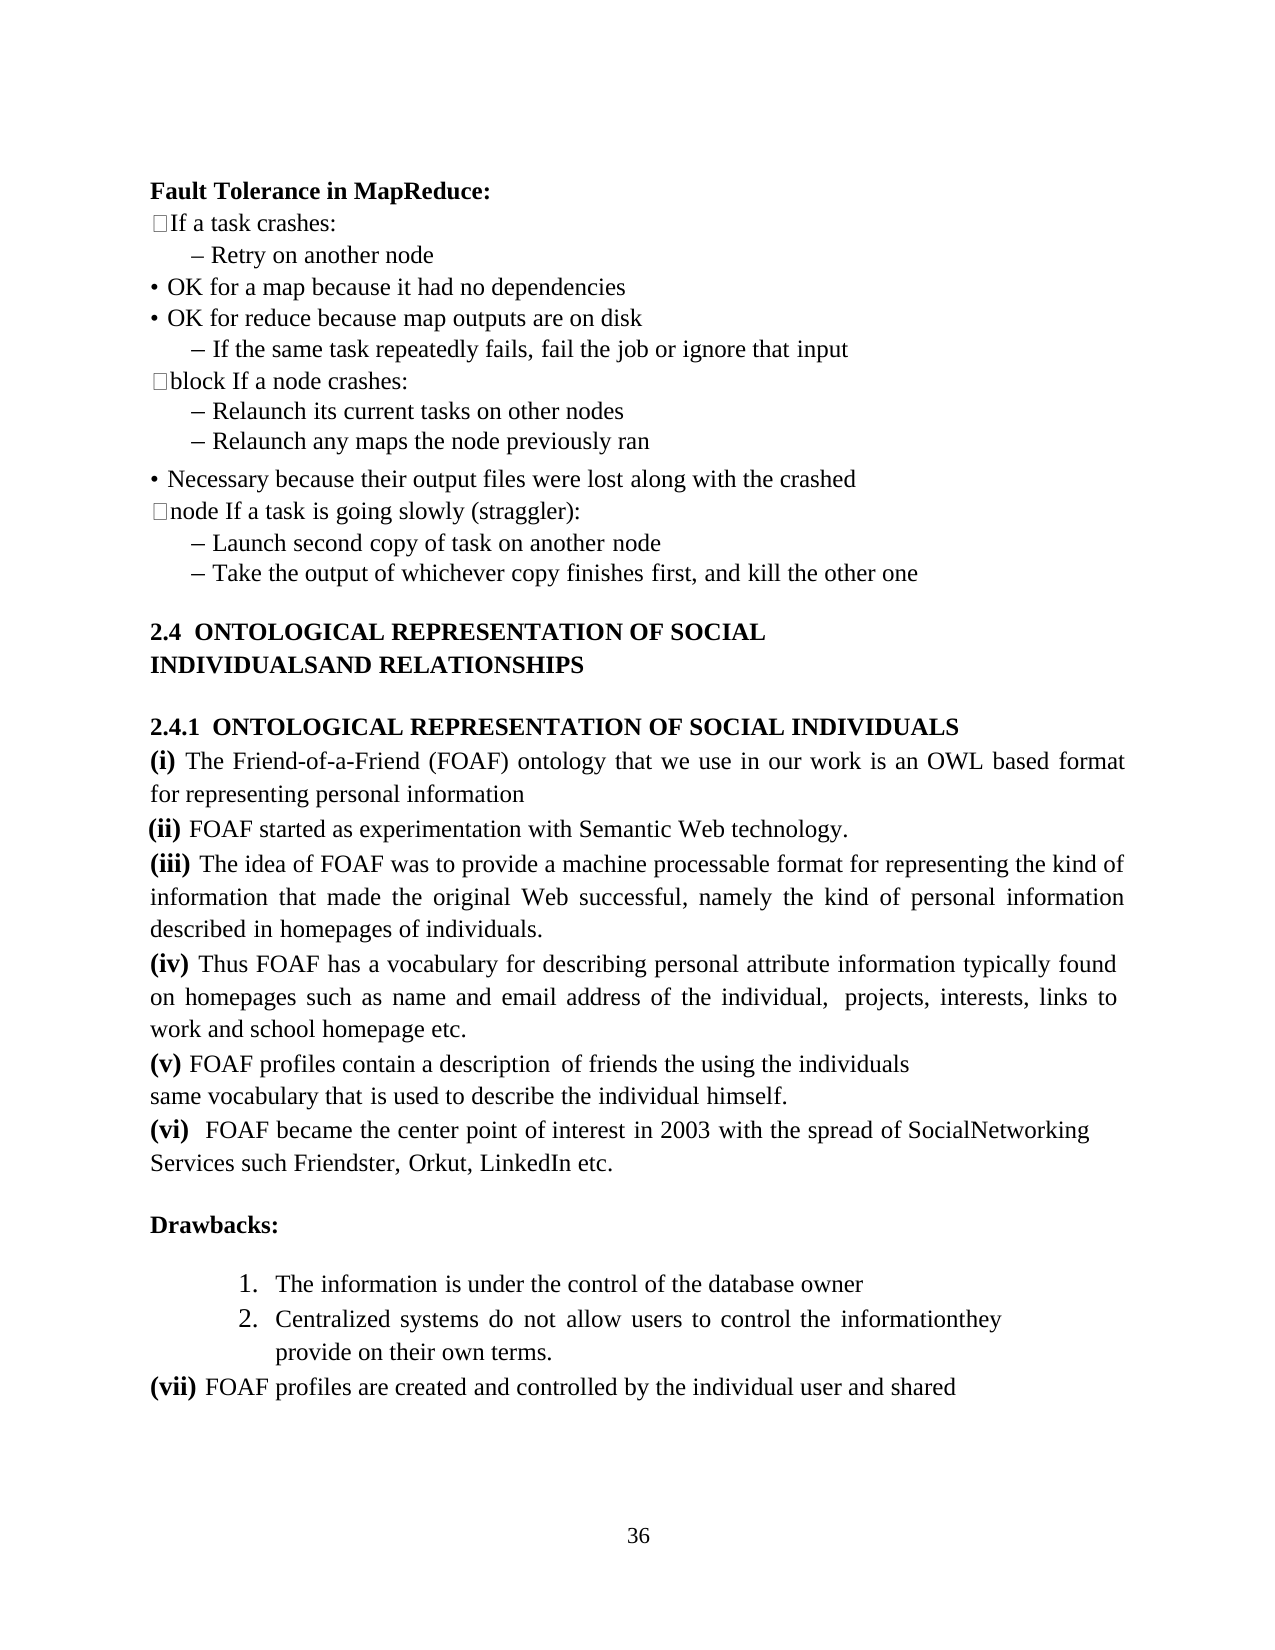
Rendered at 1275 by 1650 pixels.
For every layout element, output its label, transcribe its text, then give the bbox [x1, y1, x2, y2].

list Retry on another node [191, 240, 1252, 268]
list Launch second copy of task on another node [191, 528, 1252, 557]
list OK for reduce because map outputs are on disk [150, 303, 1252, 331]
subtitle ONTOLOGICAL REPRESENTATION OF SOCIAL INDIVIDUALSAND RELATIONSHIPS [150, 617, 993, 679]
list If the same task repeatedly fails, fail the job or ignore that input block If a node crashes: [170, 332, 907, 394]
list Centralized systems do not allow users to control the informationthey provide on their own terms. [238, 1302, 1004, 1366]
list The Friend-of-a-Friend (FOAF) ontology that we use in our work is an OWL based format for representing personal information [150, 744, 1126, 808]
subtitle Drawbacks: [150, 1210, 1252, 1239]
list The idea of FOAF was to provide a machine processable format for representing the kind of information that made the original Web successful, namely the kind of personal information described in homepages of individuals. [150, 848, 1125, 942]
subtitle Fault Tolerance in MapReduce: [150, 176, 1252, 205]
list FOAF became the center point of interest in 2003 with the spread of SocialNetworking Services such Friendster, Orkut, LinkedIn etc. [150, 1113, 1092, 1177]
text If a task crashes: [170, 208, 1252, 237]
list The information is under the control of the database owner [238, 1267, 1252, 1299]
list Take the output of whichever copy finishes first, and kill the other one [191, 557, 1252, 588]
list FOAF profiles contain a description of friends the using the individuals same vocabulary that is used to describe the individual himself. [150, 1047, 965, 1110]
picture [150, 367, 189, 395]
list Relaunch its current tasks on other nodes [191, 397, 1252, 425]
list ONTOLOGICAL REPRESENTATION OF SOCIAL INDIVIDUALS [150, 712, 1252, 740]
list OK for a map because it had no dependencies [150, 272, 1252, 301]
list Necessary because their output files were lost along with the crashed node If a task is going slowly (straggler): [150, 464, 909, 525]
list Thus FOAF has a vocabulary for describing personal attribute information typically found on homepages such as name and email address of the individual, projects, interests, links to work and school homepage etc. [150, 947, 1118, 1043]
list Relaunch any maps the node previously ran [191, 425, 1252, 456]
picture [150, 208, 170, 237]
list FOAF profiles are created and controlled by the individual user and shared [150, 1370, 1252, 1402]
list FOAF started as experimentation with Semantic Web technology. [148, 812, 1252, 843]
